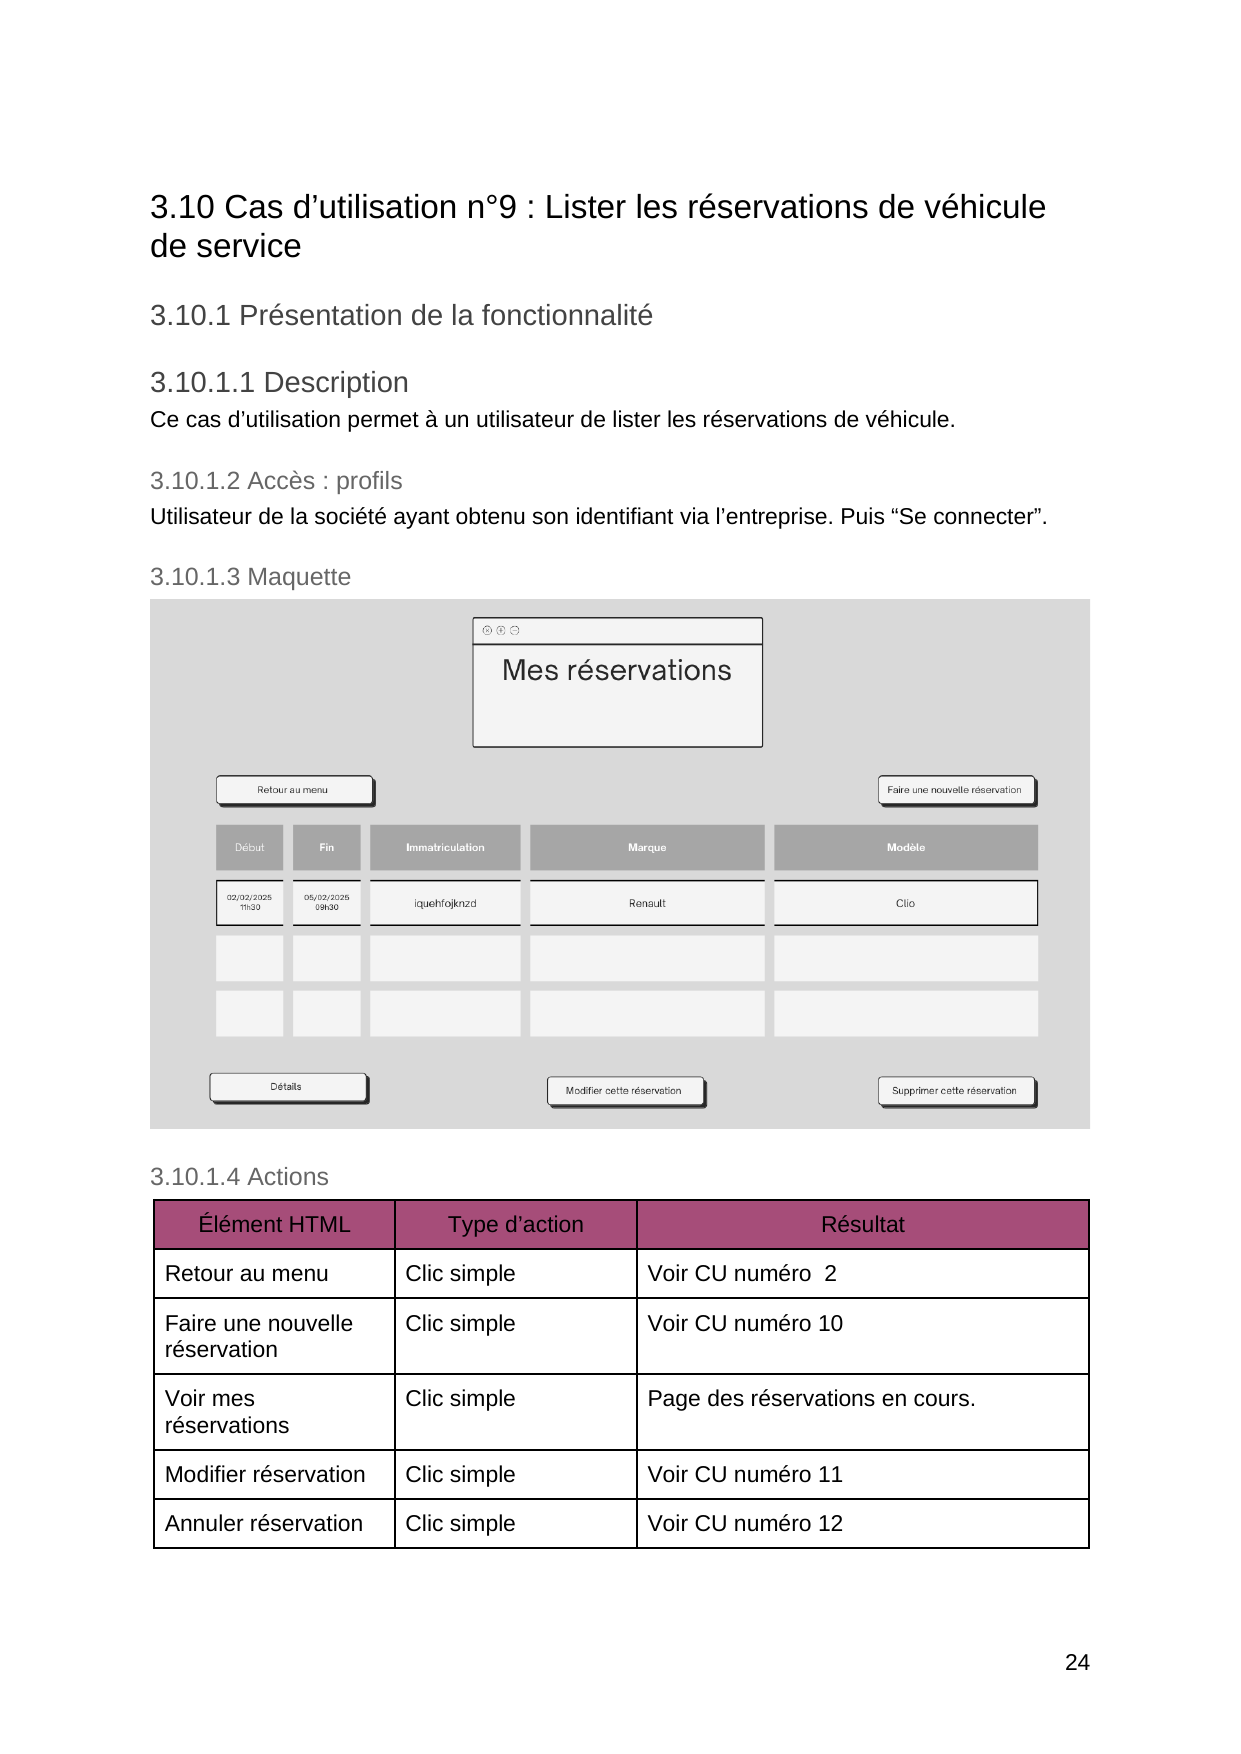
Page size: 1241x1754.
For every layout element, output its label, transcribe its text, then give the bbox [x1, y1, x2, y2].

table_cell Voir CU numéro 11 [638, 1451, 1088, 1498]
table_cell Annuler réservation [155, 1500, 394, 1547]
table_cell Voir CU numéro 10 [638, 1299, 1088, 1373]
table_cell Voir CU numéro 12 [638, 1500, 1088, 1547]
table_cell Page des réservations en cours. [638, 1375, 1088, 1448]
subtitle 3.10.1 Présentation de la fonctionnalité [150, 298, 1090, 331]
table_cell Faire une nouvelle réservation [155, 1299, 394, 1373]
table_cell Clic simple [396, 1375, 636, 1448]
subtitle 3.10.1.4 Actions [150, 1162, 1090, 1190]
table_cell Voir mes réservations [155, 1375, 394, 1448]
table_cell Clic simple [396, 1250, 636, 1297]
subtitle 3.10.1.1 Description [150, 364, 1090, 398]
text Utilisateur de la société ayant obtenu son identifiant via l’entreprise. Puis “Se connecter”. [150, 503, 1090, 529]
table_cell Voir CU numéro 2 [638, 1250, 1088, 1297]
table_header Élément HTML [155, 1201, 394, 1248]
table_cell Retour au menu [155, 1250, 394, 1297]
table_header Résultat [638, 1201, 1088, 1248]
picture [150, 599, 1091, 1129]
table_cell Clic simple [396, 1299, 636, 1373]
table_cell Clic simple [396, 1500, 636, 1547]
subtitle 3.10.1.2 Accès : profils [150, 466, 1090, 494]
text Ce cas d’utilisation permet à un utilisateur de lister les réservations de véhicule. [150, 406, 1090, 433]
subtitle 3.10.1.3 Maquette [150, 562, 1090, 591]
table_cell Modifier réservation [155, 1451, 394, 1498]
subtitle 3.10 Cas d’utilisation n°9 : Lister les réservations de véhicule de service [150, 187, 1090, 264]
table_cell Clic simple [396, 1451, 636, 1498]
table_header Type d’action [396, 1201, 636, 1248]
